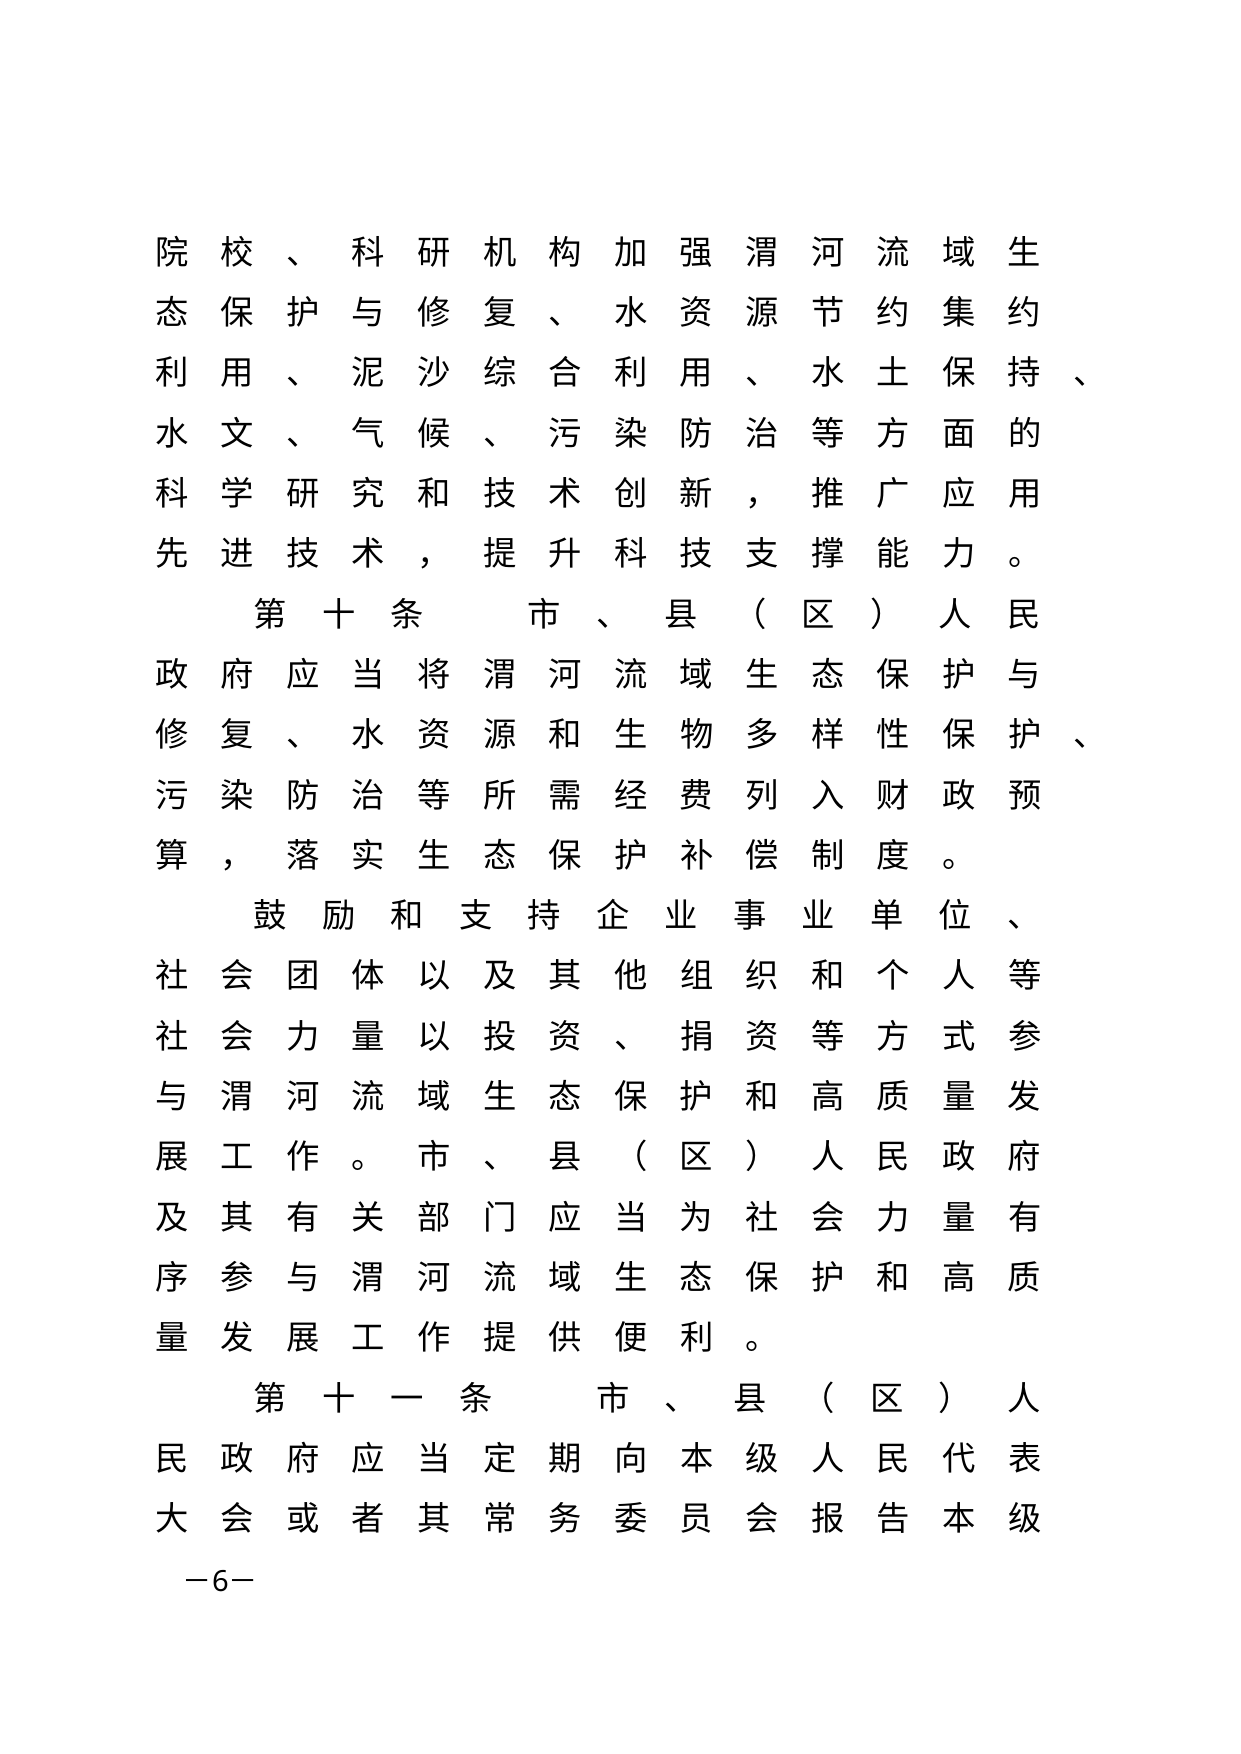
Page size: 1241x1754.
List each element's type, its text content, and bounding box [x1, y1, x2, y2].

text 第九条 市、县（区）人民政府鼓励和支持有关部门、高等院校、科研机构加强渭河流域生态保护与修复、水资源节约集约利用、泥沙综合利用、水土保持、水文、气候、污染防治等方面的科学研究和技术创新，推广应用先进技术，提升科技支撑能力。 [155, 219, 1073, 581]
text 鼓励和支持企业事业单位、社会团体以及其他组织和个人等社会力量以投资、捐资等方式参与渭河流域生态保护和高质量发展工作。市、县（区）人民政府及其有关部门应当为社会力量有序参与渭河流域生态保护和高质量发展工作提供便利。 [155, 883, 1073, 1365]
text 第十一条 市、县（区）人民政府应当定期向本级人民代表大会或者其常务委员会报告本级人民政府渭河流域生态保护和高质量发展工作情况，对渭河流域内发生的重大环境事件应当及时向本级人民代表大会常务委员会报告，依法接受监督。 [155, 1365, 1073, 1546]
text 第十条 市、县（区）人民政府应当将渭河流域生态保护与修复、水资源和生物多样性保护、污染防治等所需经费列入财政预算，落实生态保护补偿制度。 [155, 581, 1073, 883]
